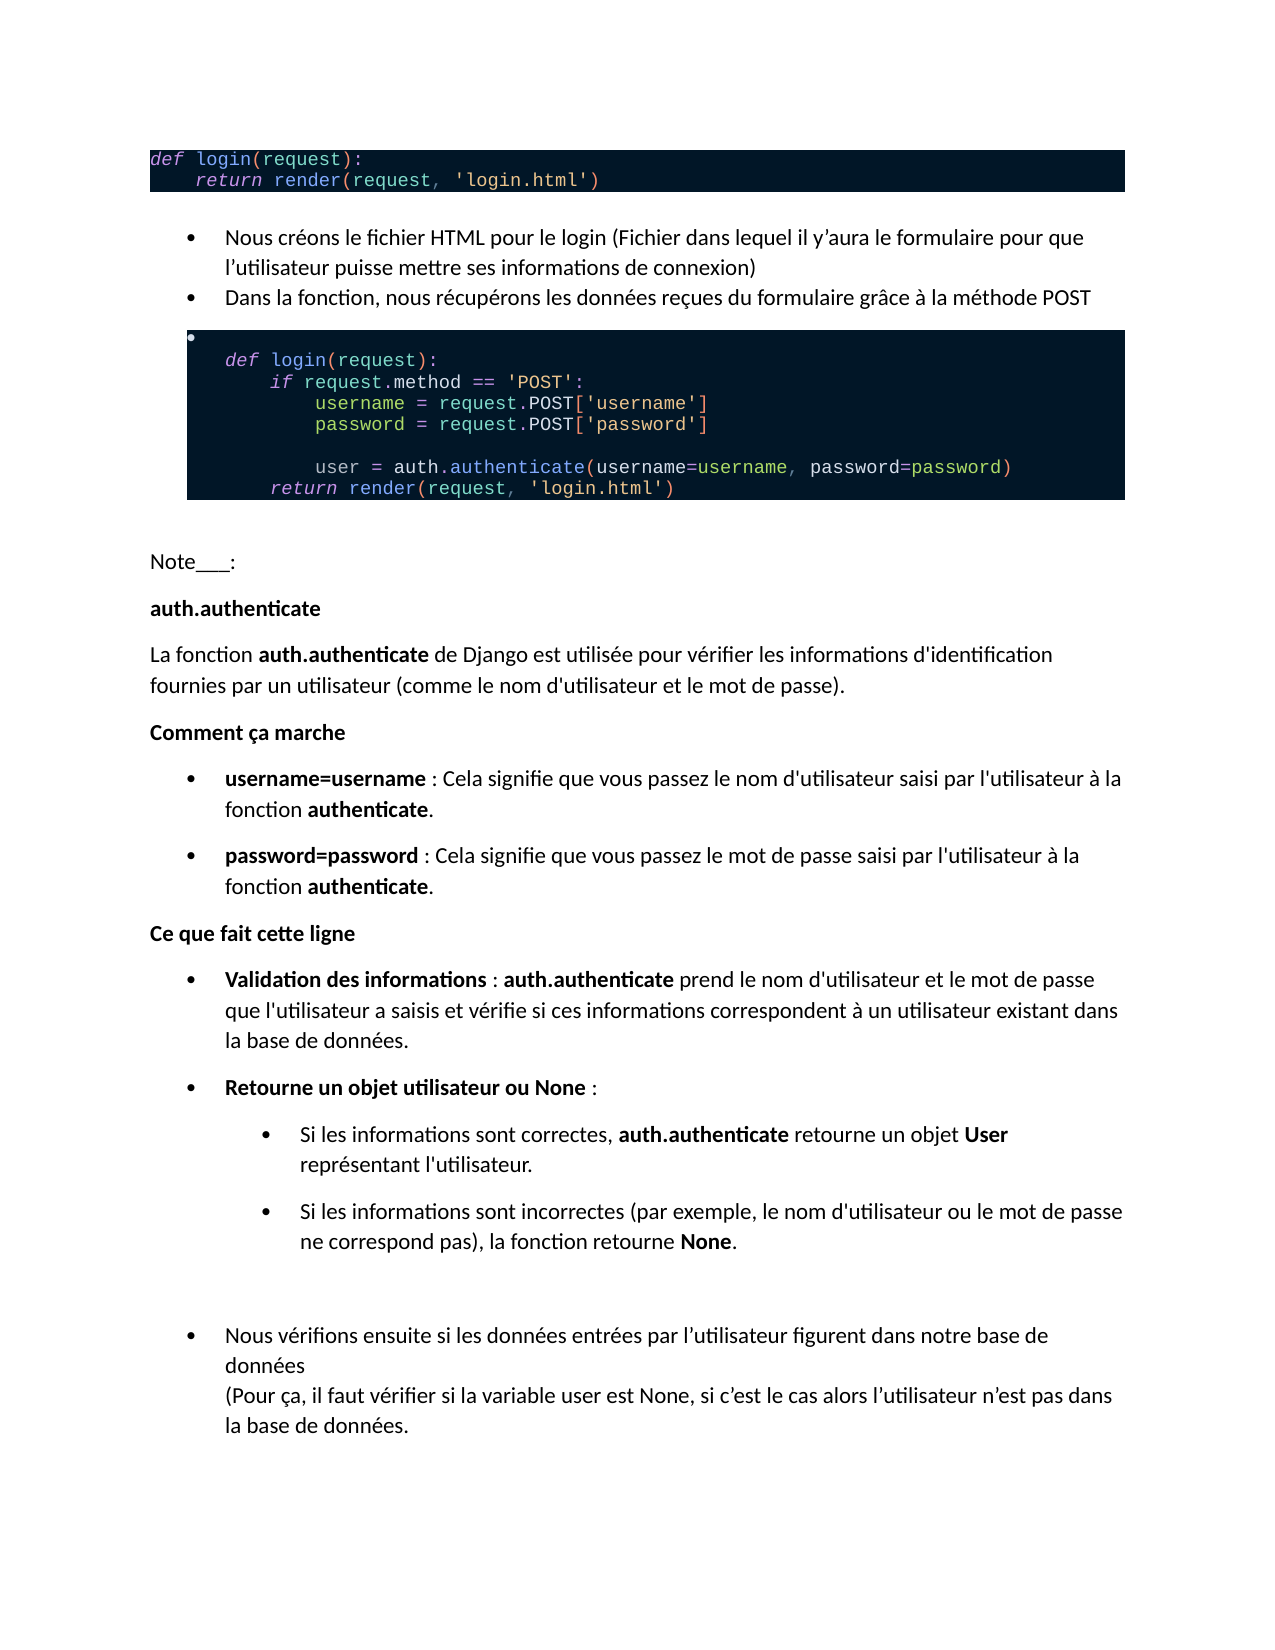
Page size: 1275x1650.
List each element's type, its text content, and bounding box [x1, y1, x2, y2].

list (Pour ça, il faut vérifier si la variable user est None, si c’est le cas alors l’utilisateur n’est pas dans la base de données. [225, 1381, 1125, 1439]
list Nous créons le fichier HTML pour le login (Fichier dans lequel il y’aura le formulaire pour que l’utilisateur puisse mettre ses informations de connexion) [187, 223, 1125, 281]
text Comment ça marche [150, 718, 1125, 746]
text La fonction auth.authenticate de Django est utilisée pour vérifier les informations d'identification fournies par un utilisateur (comme le nom d'utilisateur et le mot de passe). [150, 641, 1125, 699]
list Dans la fonction, nous récupérons les données reçues du formulaire grâce à la méthode POST [187, 283, 1125, 311]
list def login(request): if request.method == 'POST': username = request.POST['username'] password = request.POST['password'] user = auth.authenticate(username=username, password=password) return render(request, 'login.html') [187, 330, 1125, 500]
list Nous vérifions ensuite si les données entrées par l’utilisateur figurent dans notre base de données [187, 1321, 1125, 1379]
text auth.authenticate [150, 594, 1125, 622]
text def login(request): return render(request, 'login.html') [150, 150, 1125, 192]
text Ce que fait cette ligne [150, 919, 1125, 947]
list Retourne un objet utilisateur ou None : [187, 1073, 1125, 1101]
list password=password : Cela signifie que vous passez le mot de passe saisi par l'utilisateur à la fonction authenticate. [187, 842, 1125, 900]
list username=username : Cela signifie que vous passez le nom d'utilisateur saisi par l'utilisateur à la fonction authenticate. [187, 764, 1125, 823]
text Note___: [150, 547, 1125, 575]
list Si les informations sont correctes, auth.authenticate retourne un objet User représentant l'utilisateur. [262, 1120, 1125, 1178]
list Validation des informations : auth.authenticate prend le nom d'utilisateur et le mot de passe que l'utilisateur a saisis et vérifie si ces informations correspondent à un utilisateur existant dans la base de données. [187, 966, 1125, 1054]
list Si les informations sont incorrectes (par exemple, le nom d'utilisateur ou le mot de passe ne correspond pas), la fonction retourne None. [262, 1197, 1125, 1255]
